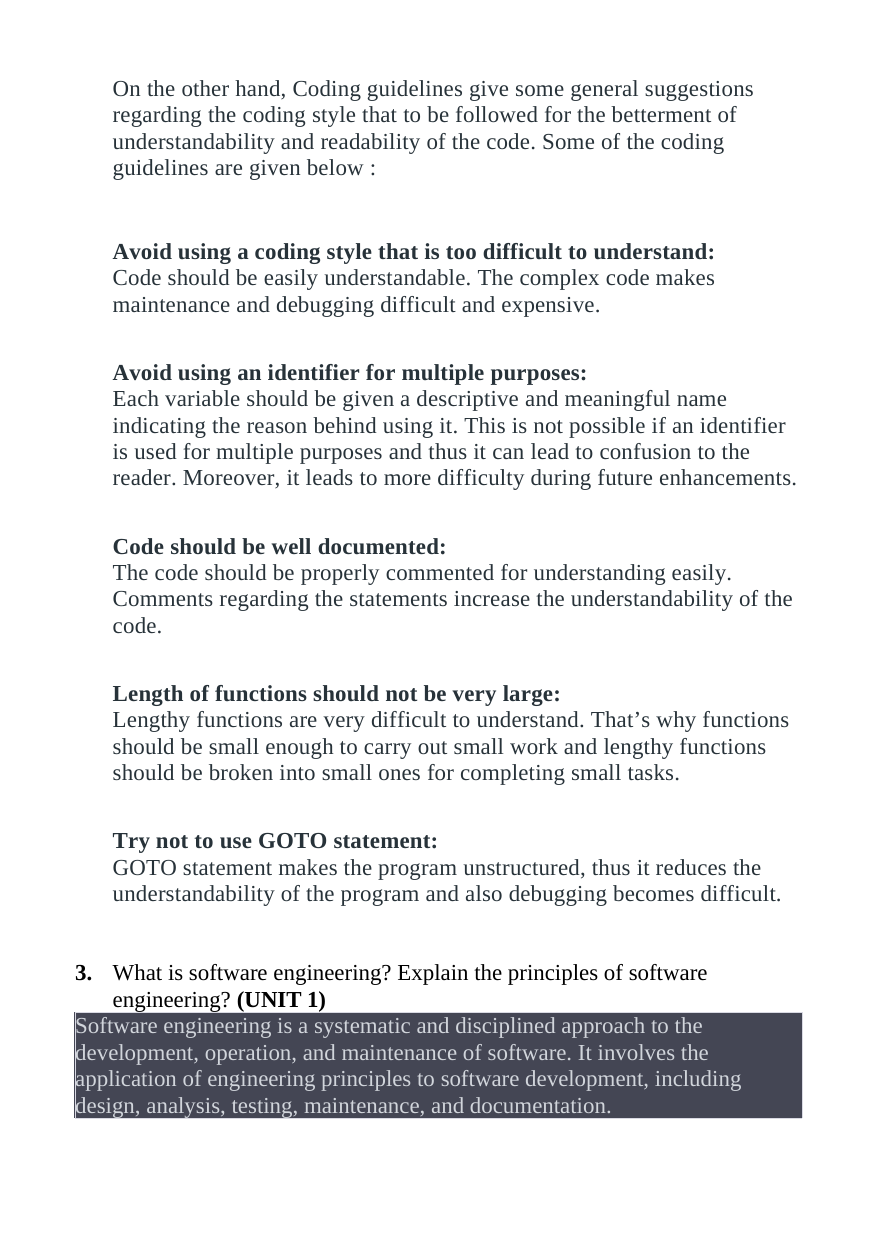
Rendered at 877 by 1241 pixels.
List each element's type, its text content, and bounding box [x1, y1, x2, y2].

text Avoid using a coding style that is too difficult to understand: Code should be easily understandable. The complex code makes maintenance and debugging difficult and expensive. [112, 238, 802, 317]
text Avoid using an identifier for multiple purposes: Each variable should be given a descriptive and meaningful name indicating the reason behind using it. This is not possible if an identifier is used for multiple purposes and thus it can lead to confusion to the reader. Moreover, it leads to more difficulty during future enhancements. [112, 359, 802, 491]
text Code should be well documented: The code should be properly commented for understanding easily. Comments regarding the statements increase the understandability of the code. [112, 533, 802, 638]
text Length of functions should not be very large: Lengthy functions are very difficult to understand. That’s why functions should be small enough to carry out small work and lengthy functions should be broken into small ones for completing small tasks. [112, 680, 802, 786]
text Try not to use GOTO statement: GOTO statement makes the program unstructured, thus it reduces the understandability of the program and also debugging becomes difficult. [112, 828, 802, 907]
text On the other hand, Coding guidelines give some general suggestions regarding the coding style that to be followed for the betterment of understandability and readability of the code. Some of the coding guidelines are given below : [112, 75, 802, 180]
list What is software engineering? Explain the principles of software engineering? (UNIT 1) [75, 959, 802, 1012]
text Software engineering is a systematic and disciplined approach to the development, operation, and maintenance of software. It involves the application of engineering principles to software development, including design, analysis, testing, maintenance, and documentation. [76, 1013, 802, 1118]
